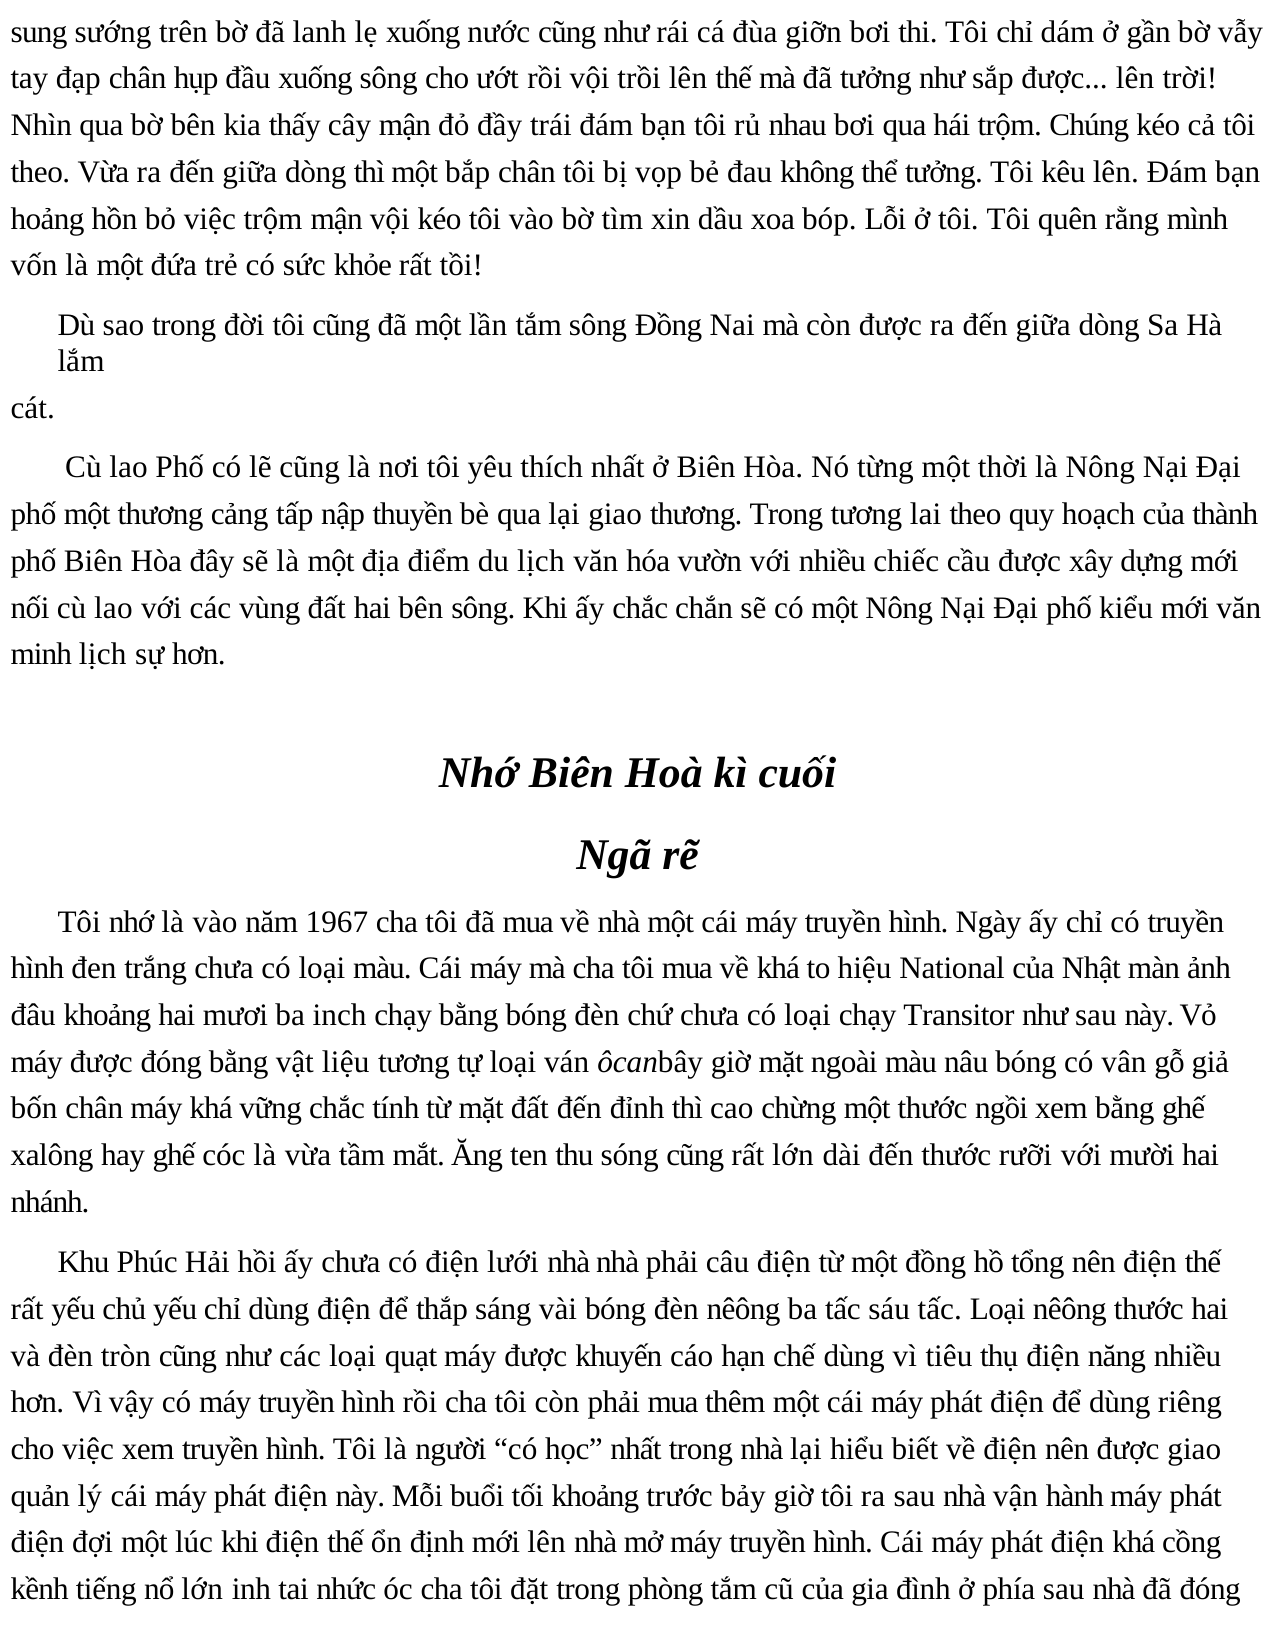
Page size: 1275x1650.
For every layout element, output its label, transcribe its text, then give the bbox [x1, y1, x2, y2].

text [10, 1243, 1259, 1606]
text Cù lao Phố có lẽ cũng là nơi tôi yêu thích nhất ở Biên Hòa. Nó từng một thời là Nông Nại Đại [65, 449, 1275, 484]
text cát. [10, 389, 1275, 425]
text Nhìn qua bờ bên kia thấy cây mận đỏ đầy trái đám bạn tôi rủ nhau bơi qua hái trộm. Chúng kéo cả tôi theo. Vừa ra đến giữa dòng thì một bắp chân tôi bị vọp bẻ đau không thể tưởng. Tôi kêu lên. Đám bạn hoảng hồn bỏ việc trộm mận vội kéo tôi vào bờ tìm xin dầu xoa bóp. Lỗi ở tôi. Tôi quên rằng mình vốn là một đứa trẻ có sức khỏe rất tồi! [10, 107, 1263, 283]
subtitle Nhớ Biên Hoà kì cuối Ngã rẽ [437, 714, 837, 879]
text Tôi nhớ là vào năm 1967 cha tôi đã mua về nhà một cái máy truyền hình. Ngày ấy chỉ có truyền hình đen trắng chưa có loại màu. Cái máy mà cha tôi mua về khá to hiệu National của Nhật màn ảnh đâu khoảng hai mươi ba inch chạy bằng bóng đèn chứ chưa có loại chạy Transitor như sau này. Vỏ máy được đóng bằng vật liệu tương tự loại ván ôcanbây giờ mặt ngoài màu nâu bóng có vân gỗ giả bốn chân máy khá vững chắc tính từ mặt đất đến đỉnh thì cao chừng một thước ngồi xem bằng ghế xalông hay ghế cóc là vừa tầm mắt. Ăng ten thu sóng cũng rất lớn dài đến thước rưỡi với mười hai nhánh. [10, 903, 1243, 1219]
text phố một thương cảng tấp nập thuyền bè qua lại giao thương. Trong tương lai theo quy hoạch của thành phố Biên Hòa đây sẽ là một địa điểm du lịch văn hóa vườn với nhiều chiếc cầu được xây dựng mới nối cù lao với các vùng đất hai bên sông. Khi ấy chắc chắn sẽ có một Nông Nại Đại phố kiểu mới văn minh lịch sự hơn. [10, 496, 1263, 671]
text Dù sao trong đời tôi cũng đã một lần tắm sông Đồng Nai mà còn được ra đến giữa dòng Sa Hà lắm [57, 306, 1275, 378]
text sung sướng trên bờ đã lanh lẹ xuống nước cũng như rái cá đùa giỡn bơi thi. Tôi chỉ dám ở gần bờ vẫy tay đạp chân hụp đầu xuống sông cho ướt rồi vội trồi lên thế mà đã tưởng như sắp được... lên trời! [10, 13, 1275, 96]
